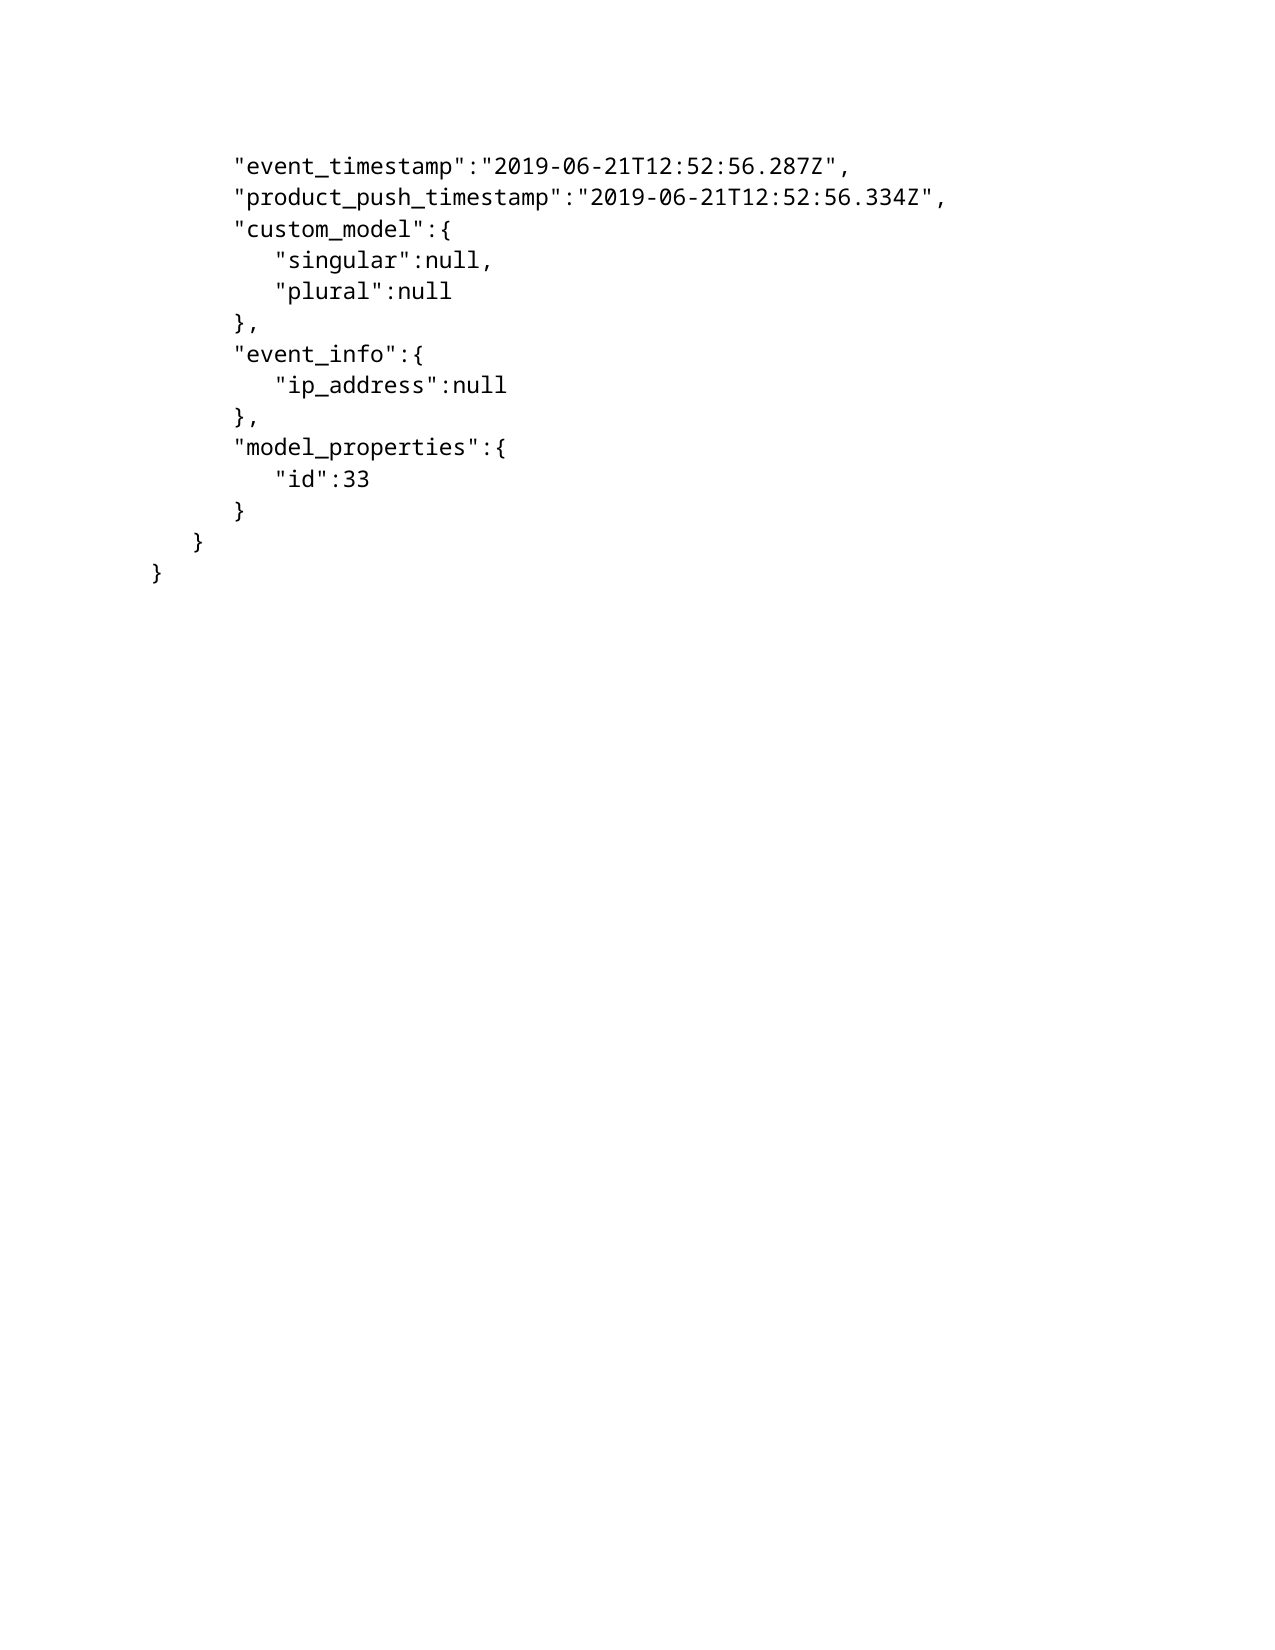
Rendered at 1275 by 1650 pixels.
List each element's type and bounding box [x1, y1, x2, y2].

text [150, 150, 1125, 587]
